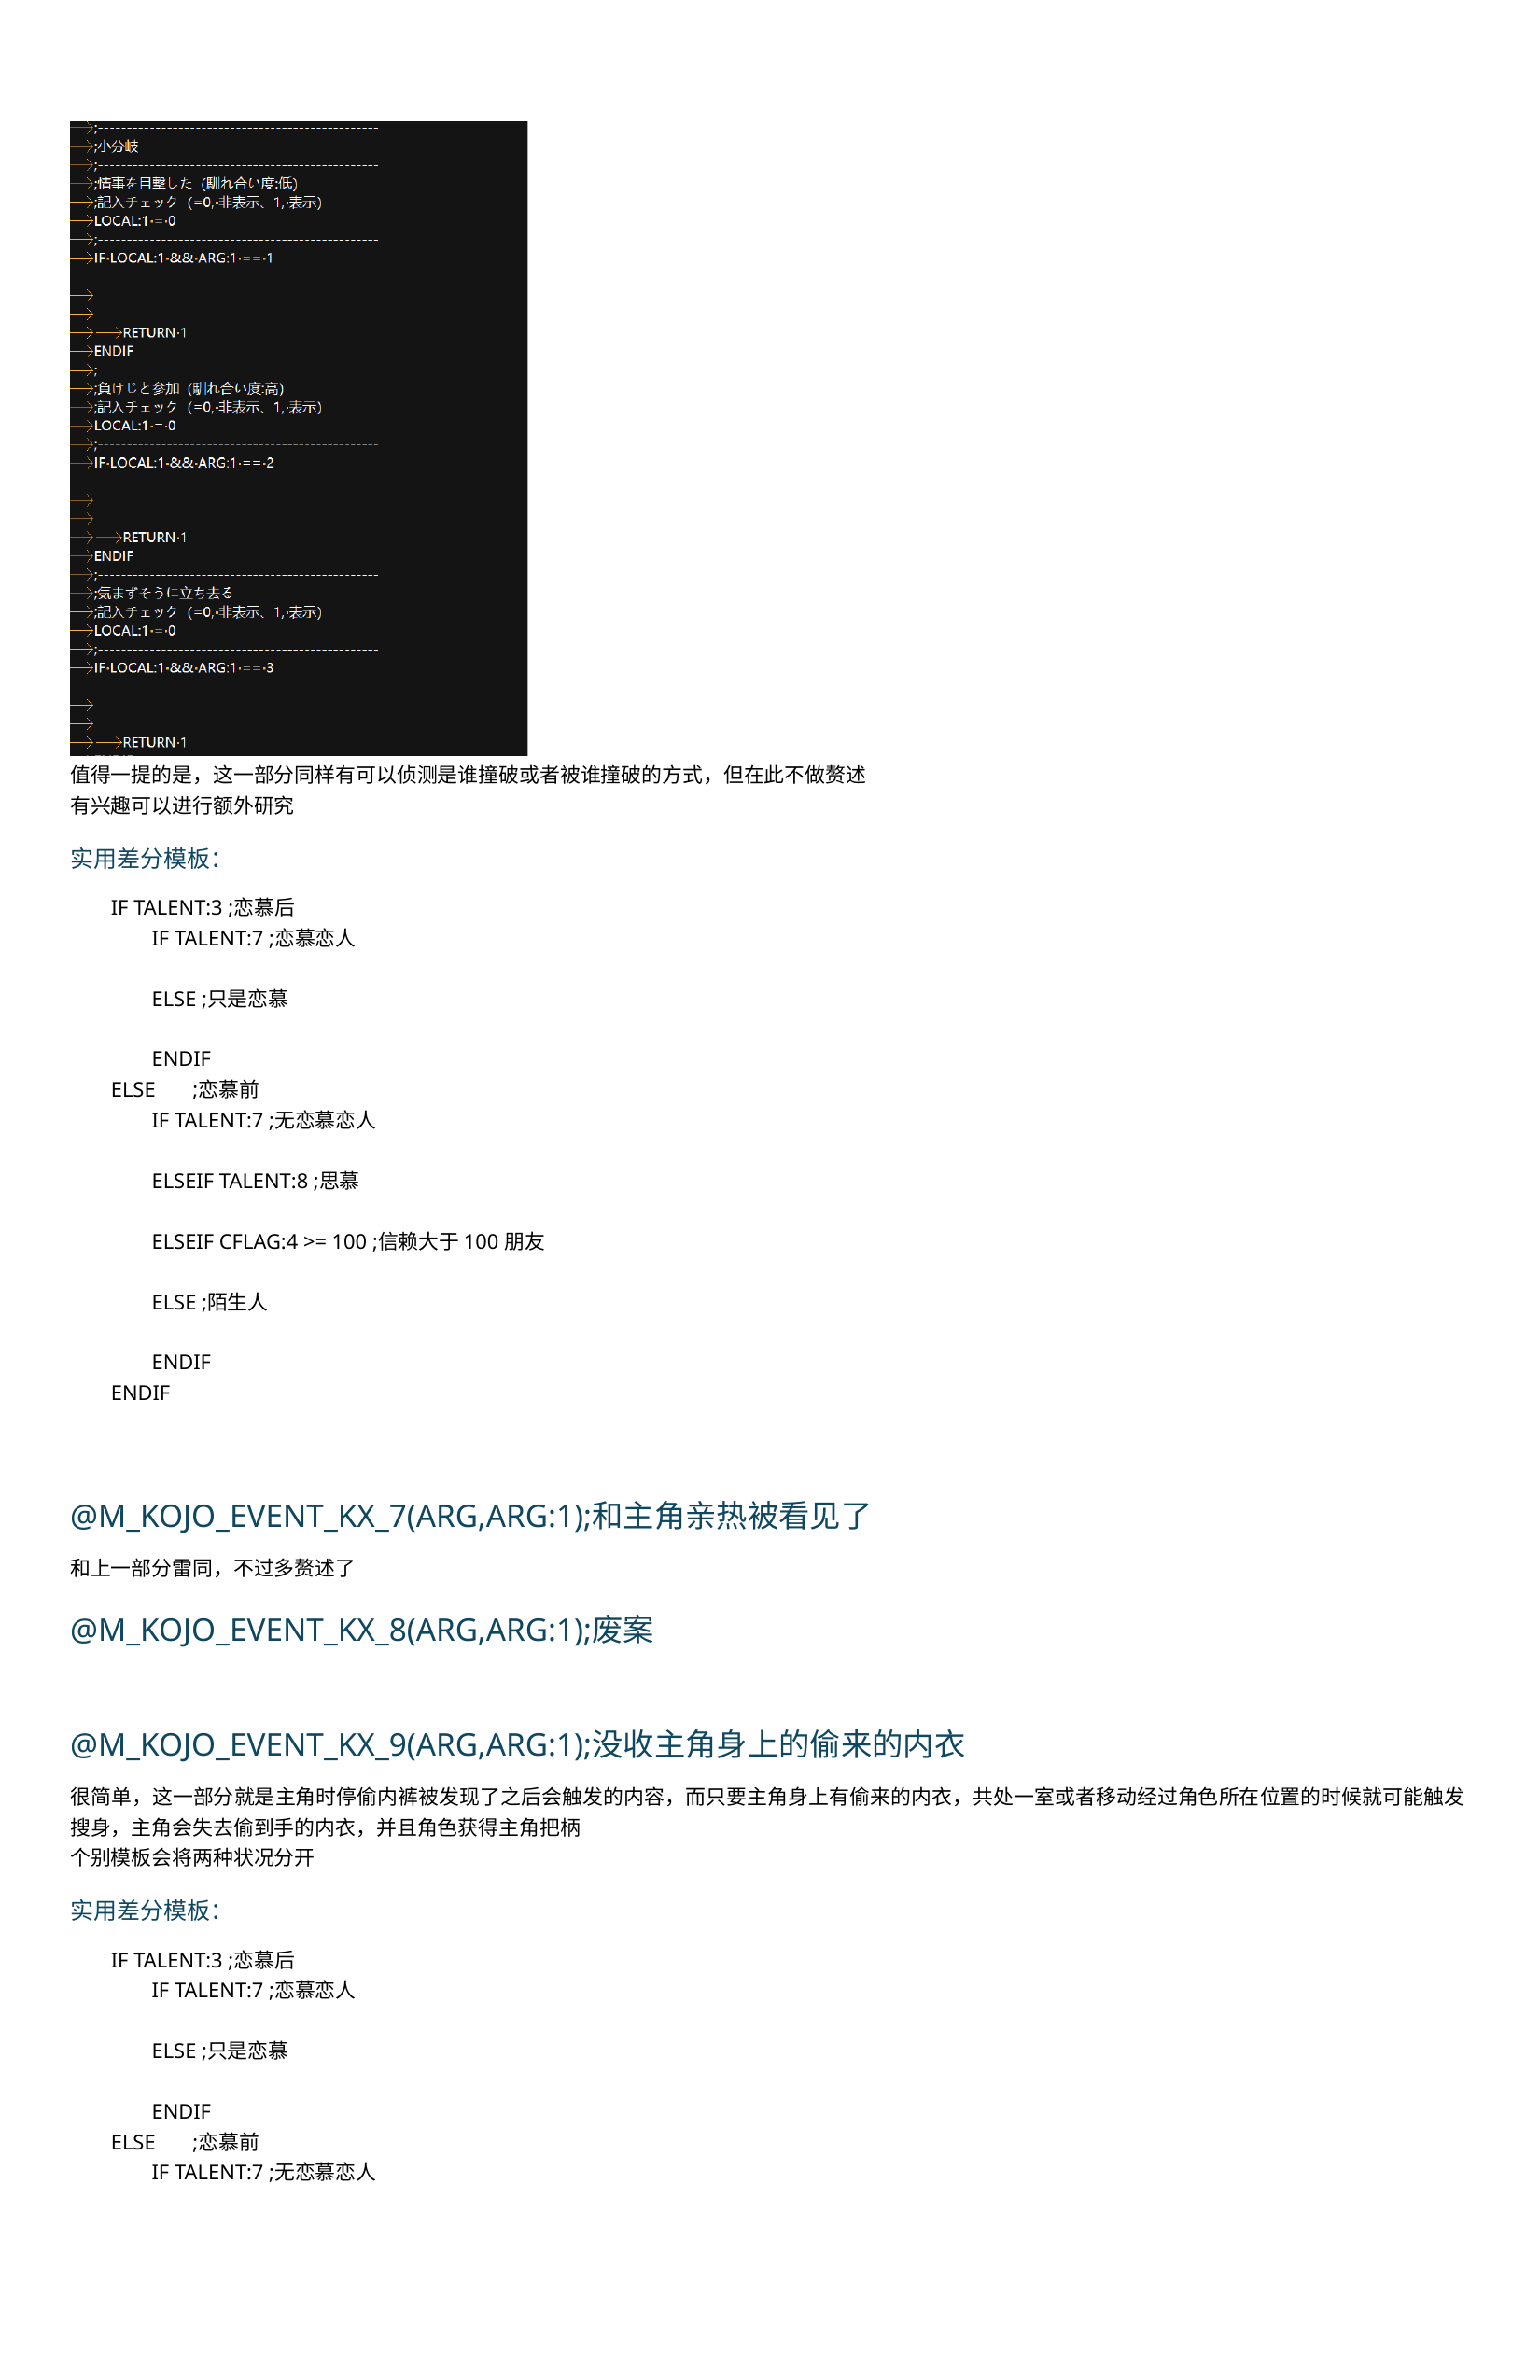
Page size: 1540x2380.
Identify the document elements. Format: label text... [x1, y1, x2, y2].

text ENDIF [70, 1377, 1470, 1407]
text ELSE ;恋慕前 [70, 1073, 1470, 1104]
subtitle @M_KOJO_EVENT_KX_9(ARG,ARG:1);没收主角身上的偷来的内衣 [70, 1712, 1470, 1772]
subtitle 实用差分模板： [70, 1879, 1470, 1939]
text 很简单，这一部分就是主角时停偷内裤被发现了之后会触发的内容，而只要主角身上有偷来的内衣，共处一室或者移动经过角色所在位置的时候就可能触发搜身，主角会失去偷到手的内衣，并且角色获得主角把柄 [70, 1781, 1470, 1841]
text ENDIF [70, 2095, 1470, 2126]
text IF TALENT:3 ;恋慕后 [70, 891, 1470, 922]
subtitle @M_KOJO_EVENT_KX_8(ARG,ARG:1);废案 [70, 1598, 1470, 1659]
text 有兴趣可以进行额外研究 [70, 789, 1470, 819]
subtitle 实用差分模板： [70, 827, 1470, 888]
text IF TALENT:3 ;恋慕后 [70, 1944, 1470, 1974]
text 个别模板会将两种状况分开 [70, 1841, 1470, 1871]
text ELSE ;只是恋慕 [70, 2035, 1470, 2065]
subtitle @M_KOJO_EVENT_KX_7(ARG,ARG:1);和主角亲热被看见了 [70, 1483, 1470, 1544]
text ELSEIF TALENT:8 ;思慕 [70, 1165, 1470, 1195]
text 值得一提的是，这一部分同样有可以侦测是谁撞破或者被谁撞破的方式，但在此不做赘述 [70, 759, 1470, 789]
text 和上一部分雷同，不过多赘述了 [70, 1552, 1470, 1582]
text IF TALENT:7 ;无恋慕恋人 [111, 1104, 1470, 1134]
text ELSE ;恋慕前 [70, 2126, 1470, 2156]
picture [70, 121, 528, 756]
text IF TALENT:7 ;恋慕恋人 [70, 922, 1470, 952]
text ELSE ;只是恋慕 [70, 983, 1470, 1013]
text IF TALENT:7 ;恋慕恋人 [70, 1974, 1470, 2005]
text ENDIF [70, 1347, 1470, 1377]
text ELSEIF CFLAG:4 >= 100 ;信赖大于100 朋友 [70, 1225, 1470, 1255]
text ELSE ;陌生人 [111, 1286, 1470, 1316]
text ENDIF [70, 1043, 1470, 1073]
text IF TALENT:7 ;无恋慕恋人 [111, 2156, 1470, 2187]
